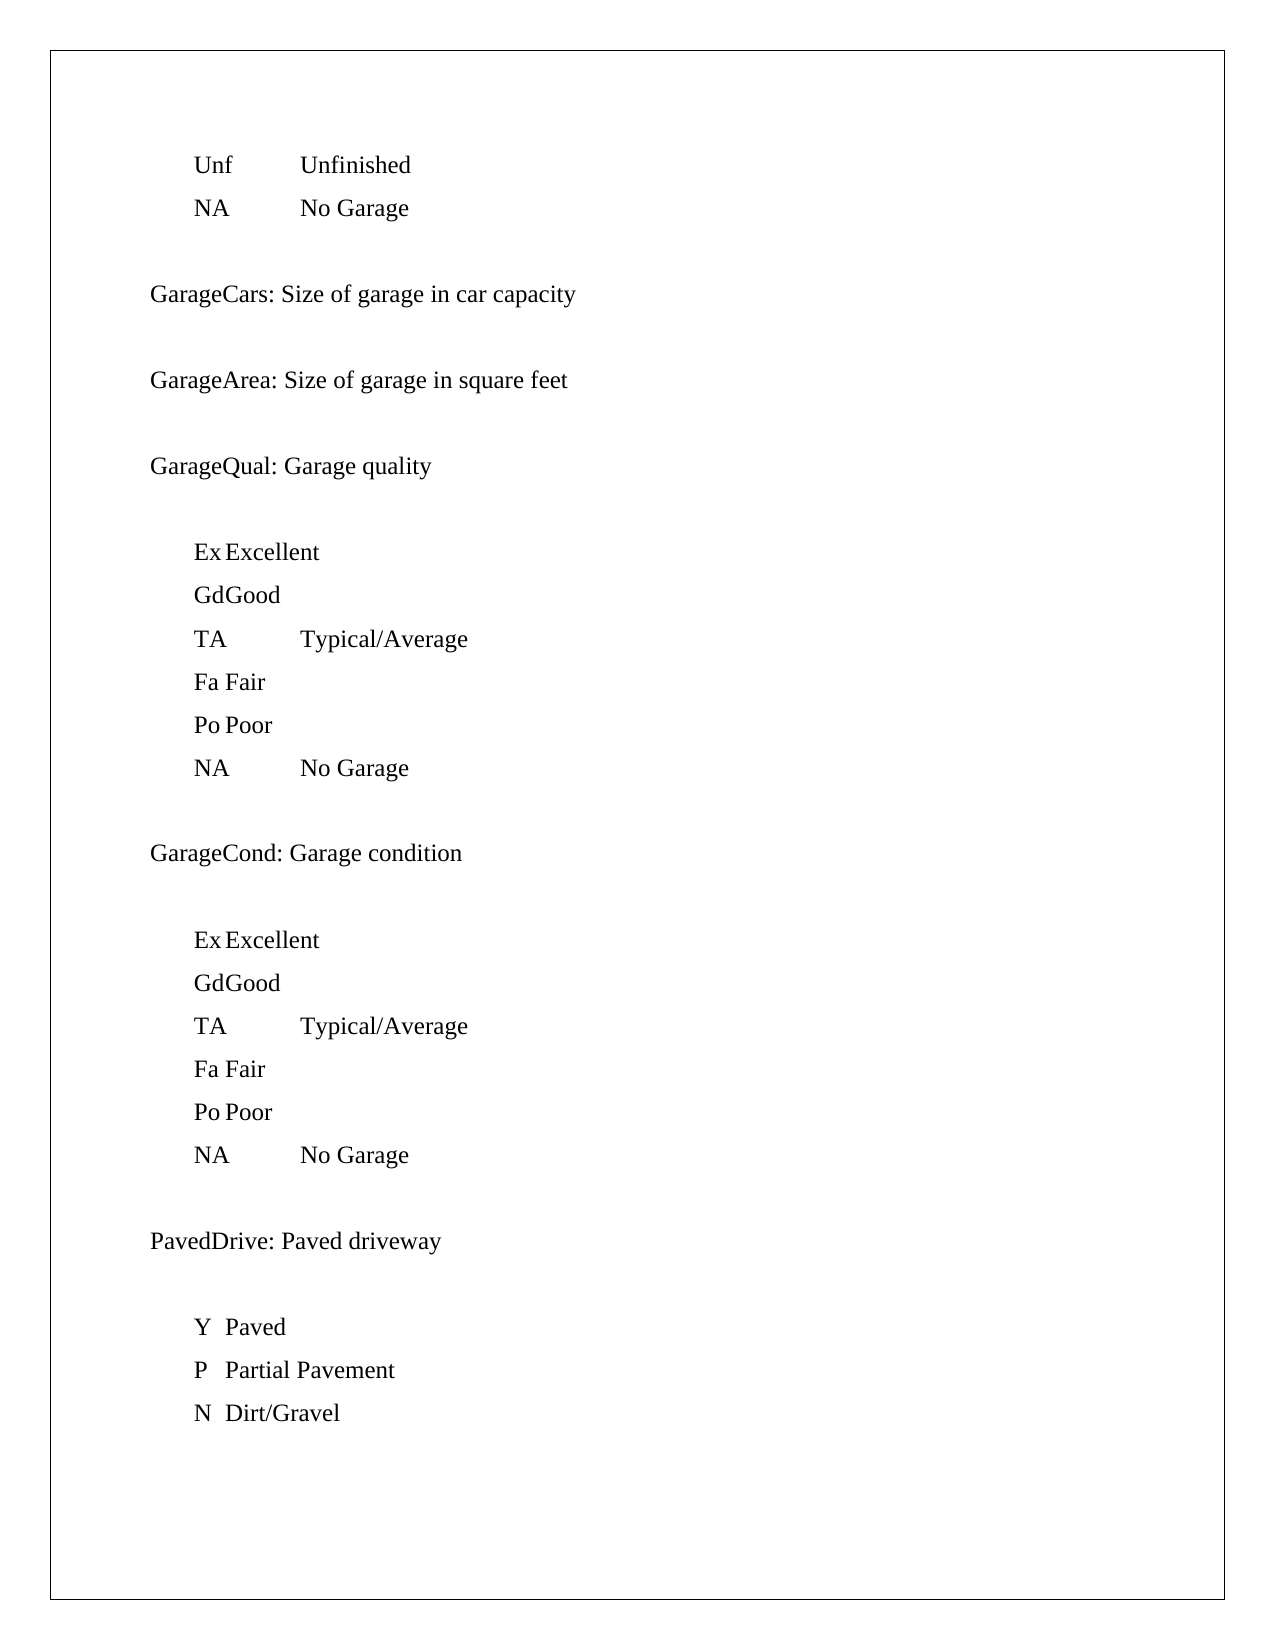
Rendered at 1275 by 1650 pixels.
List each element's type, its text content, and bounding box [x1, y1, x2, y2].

text Fa Fair [150, 1054, 1125, 1083]
text NA No Garage [150, 193, 1125, 222]
text Ex Excellent [150, 537, 1125, 566]
text PavedDrive: Paved driveway [150, 1226, 1125, 1255]
text TA Typical/Average [150, 624, 1125, 652]
text NA No Garage [150, 753, 1125, 782]
text Unf Unfinished [150, 150, 1125, 179]
text Po Poor [150, 710, 1125, 739]
text GarageQual: Garage quality [150, 451, 1125, 480]
text N Dirt/Gravel [150, 1398, 1125, 1427]
text Y Paved [150, 1312, 1125, 1341]
text Po Poor [150, 1097, 1125, 1126]
text Ex Excellent [150, 925, 1125, 953]
text GarageArea: Size of garage in square feet [150, 365, 1125, 394]
text GarageCars: Size of garage in car capacity [150, 279, 1125, 307]
text P Partial Pavement [150, 1355, 1125, 1384]
text Gd Good [150, 968, 1125, 997]
text Fa Fair [150, 667, 1125, 696]
text GarageCond: Garage condition [150, 838, 1125, 867]
text TA Typical/Average [150, 1011, 1125, 1040]
text NA No Garage [150, 1140, 1125, 1169]
text Gd Good [150, 581, 1125, 609]
